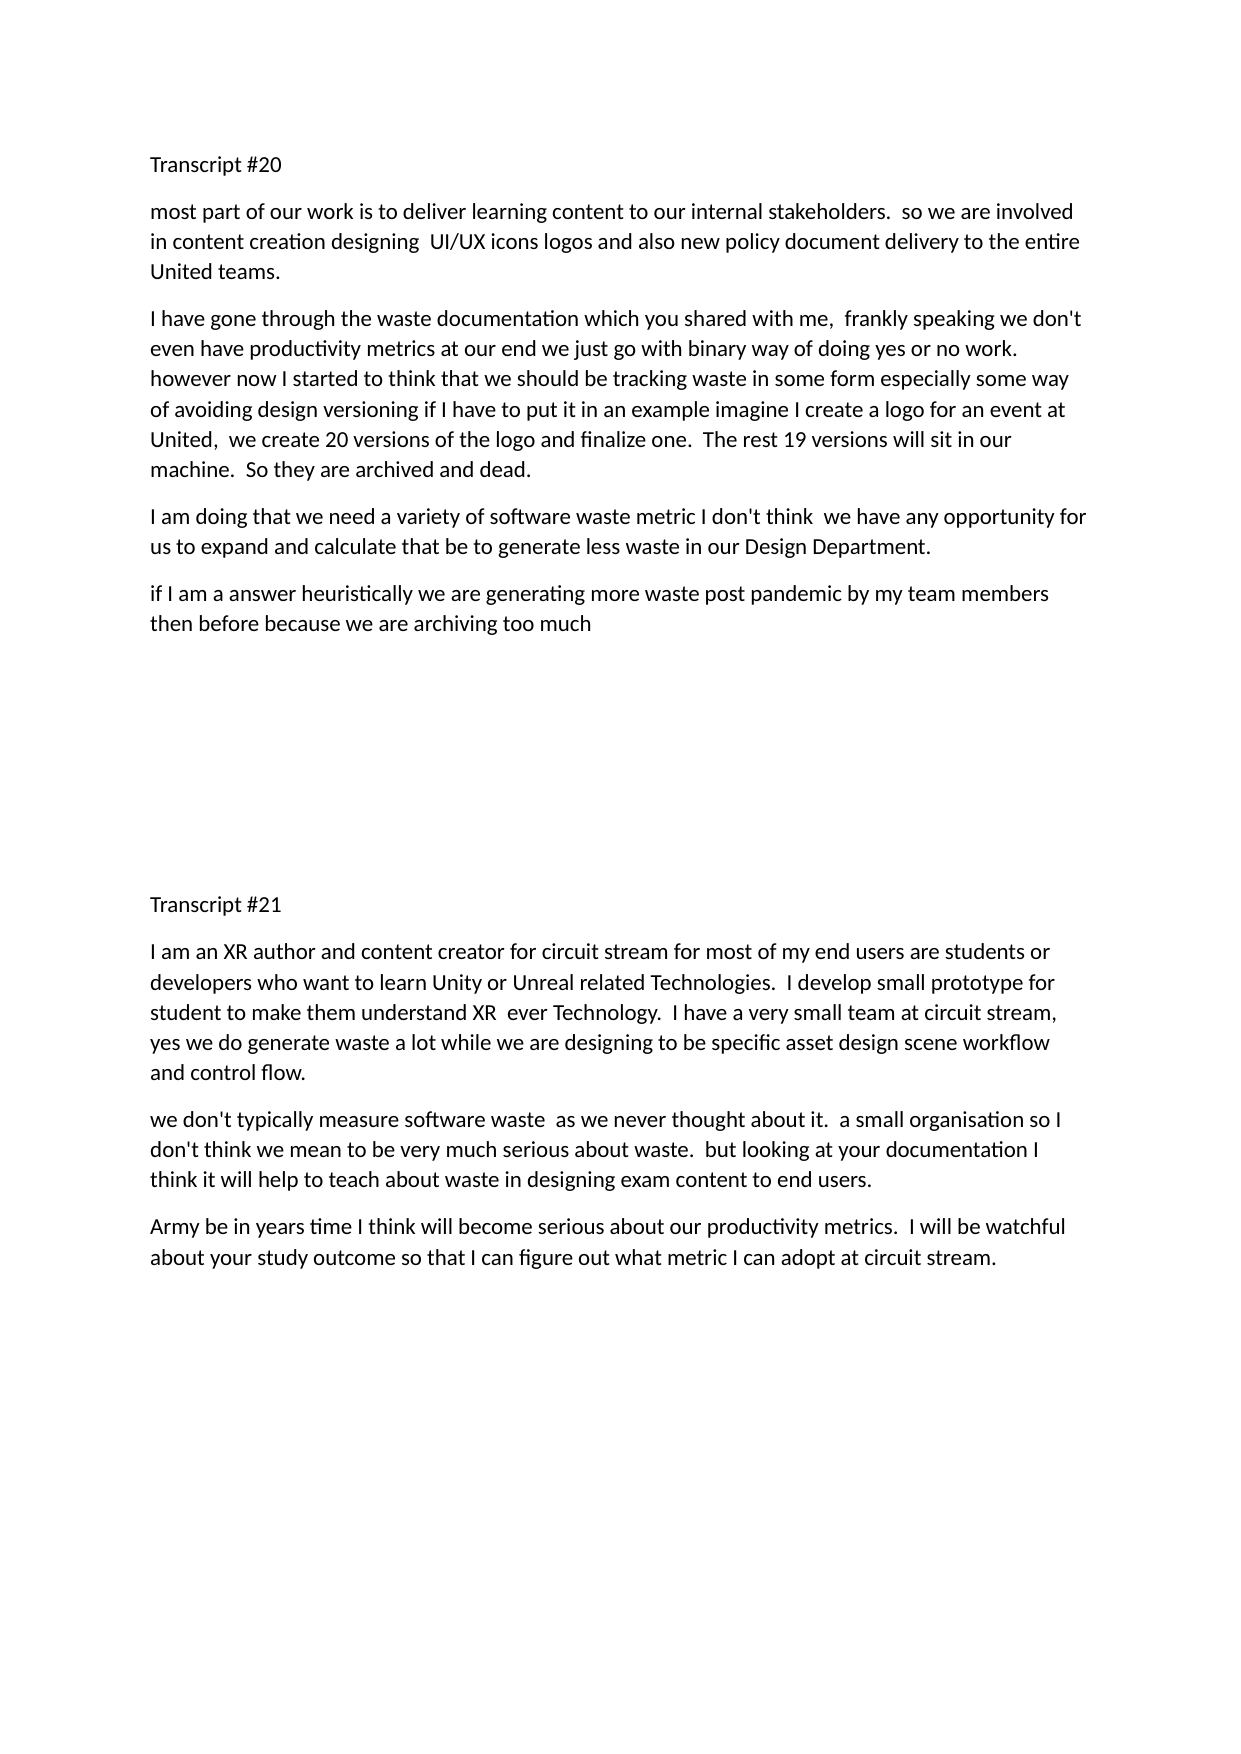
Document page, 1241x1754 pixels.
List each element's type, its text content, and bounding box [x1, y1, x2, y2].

text I am doing that we need a variety of software waste metric I don't think we have any opportunity for us to expand and calculate that be to generate less waste in our Design Department. [150, 502, 1090, 560]
text if I am a answer heuristically we are generating more waste post pandemic by my team members then before because we are archiving too much [150, 579, 1090, 637]
text I have gone through the waste documentation which you shared with me, frankly speaking we don't even have productivity metrics at our end we just go with binary way of doing yes or no work. however now I started to think that we should be tracking waste in some form especially some way of avoiding design versioning if I have to put it in an example imagine I create a logo for an event at United, we create 20 versions of the logo and finalize one. The rest 19 versions will sit in our machine. So they are archived and dead. [150, 304, 1090, 483]
text Transcript #20 [150, 150, 1090, 178]
text Transcript #21 [150, 891, 1090, 919]
text I am an XR author and content creator for circuit stream for most of my end users are students or developers who want to learn Unity or Unreal related Technologies. I develop small prototype for student to make them understand XR ever Technology. I have a very small team at circuit stream, yes we do generate waste a lot while we are designing to be specific asset design scene workflow and control flow. [150, 937, 1090, 1086]
text we don't typically measure software waste as we never thought about it. a small organisation so I don't think we mean to be very much serious about waste. but looking at your documentation I think it will help to teach about waste in designing exam content to end users. [150, 1105, 1090, 1194]
text most part of our work is to deliver learning content to our internal stakeholders. so we are involved in content creation designing UI/UX icons logos and also new policy document delivery to the entire United teams. [150, 197, 1090, 285]
text Army be in years time I think will become serious about our productivity metrics. I will be watchful about your study outcome so that I can figure out what metric I can adopt at circuit stream. [150, 1212, 1090, 1271]
